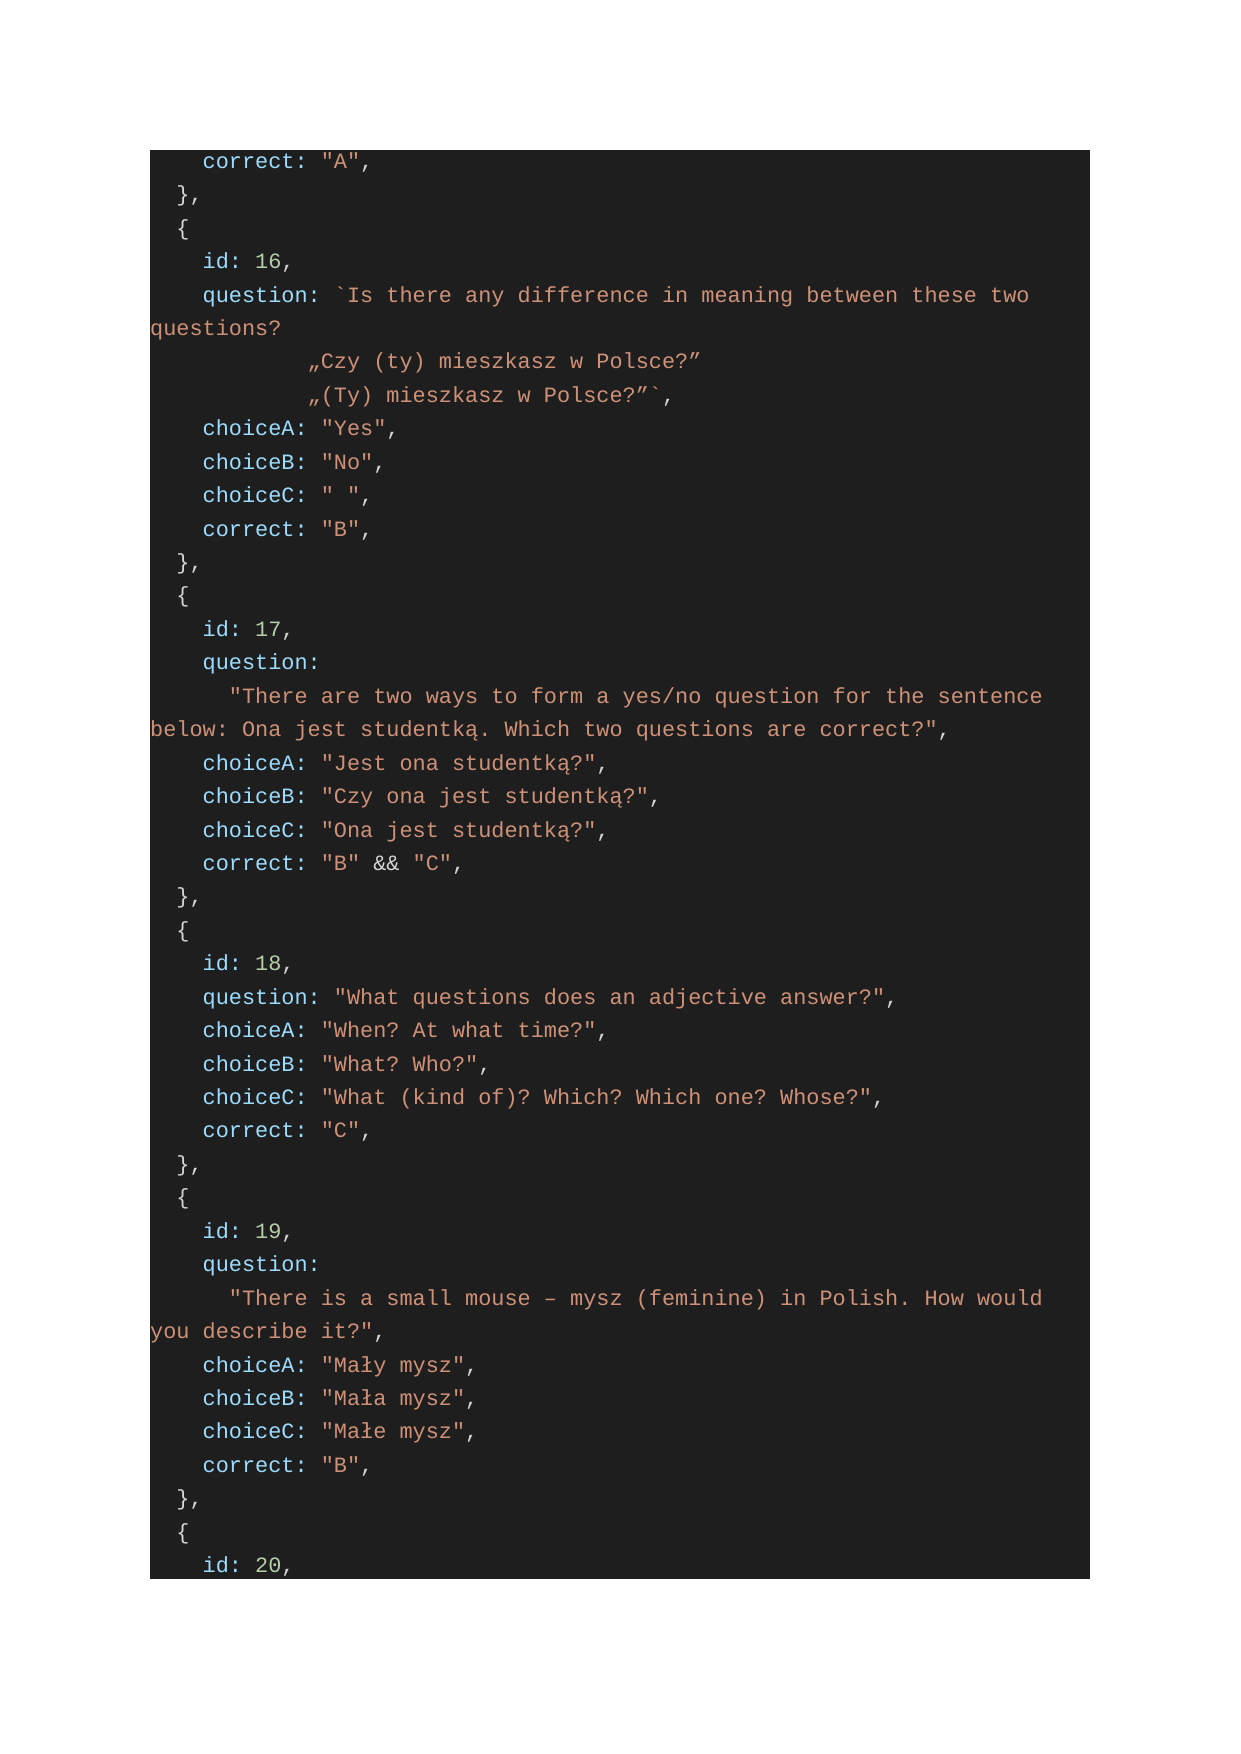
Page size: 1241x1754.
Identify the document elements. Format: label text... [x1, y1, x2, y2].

text choiceC: " ", [150, 484, 1090, 509]
text { [150, 1521, 1090, 1546]
text { [150, 585, 1090, 609]
text }, [150, 1487, 1090, 1512]
text { [150, 1187, 1090, 1211]
text choiceB: "Czy ona jest studentką?", [150, 785, 1090, 810]
text correct: "B" && "C", [150, 852, 1090, 877]
text id: 19, [150, 1220, 1090, 1245]
text choiceB: "What? Who?", [150, 1053, 1090, 1078]
text id: 16, [150, 250, 1090, 275]
text "There are two ways to form a yes/no question for the sentence below: Ona jest studentką. Which two questions are correct?", [150, 685, 1090, 743]
text }, [150, 1153, 1090, 1178]
text choiceB: "Mała mysz", [150, 1387, 1090, 1412]
text }, [150, 183, 1090, 208]
text { [150, 919, 1090, 944]
text id: 20, [150, 1554, 1090, 1579]
text choiceC: "What (kind of)? Which? Which one? Whose?", [150, 1086, 1090, 1111]
text choiceA: "Yes", [150, 417, 1090, 442]
text question: "What questions does an adjective answer?", [150, 986, 1090, 1011]
text choiceA: "When? At what time?", [150, 1019, 1090, 1044]
text question: [150, 1253, 1090, 1278]
text question: `Is there any difference in meaning between these two questions? [150, 284, 1090, 342]
text { [150, 217, 1090, 242]
text choiceA: "Jest ona studentką?", [150, 752, 1090, 777]
text correct: "B", [150, 1454, 1090, 1479]
text }, [150, 886, 1090, 910]
text choiceC: "Ona jest studentką?", [150, 819, 1090, 843]
text choiceB: "No", [150, 451, 1090, 476]
text id: 18, [150, 952, 1090, 977]
text question: [150, 652, 1090, 676]
text choiceC: "Małe mysz", [150, 1421, 1090, 1445]
text "There is a small mouse – mysz (feminine) in Polish. How would you describe it?", [150, 1287, 1090, 1345]
text correct: "A", [150, 150, 1090, 175]
text correct: "C", [150, 1120, 1090, 1144]
text „Czy (ty) mieszkasz w Polsce?” [150, 351, 1090, 375]
text choiceA: "Mały mysz", [150, 1354, 1090, 1378]
text correct: "B", [150, 518, 1090, 543]
text }, [150, 551, 1090, 576]
text „(Ty) mieszkasz w Polsce?”`, [150, 384, 1090, 409]
text id: 17, [150, 618, 1090, 643]
